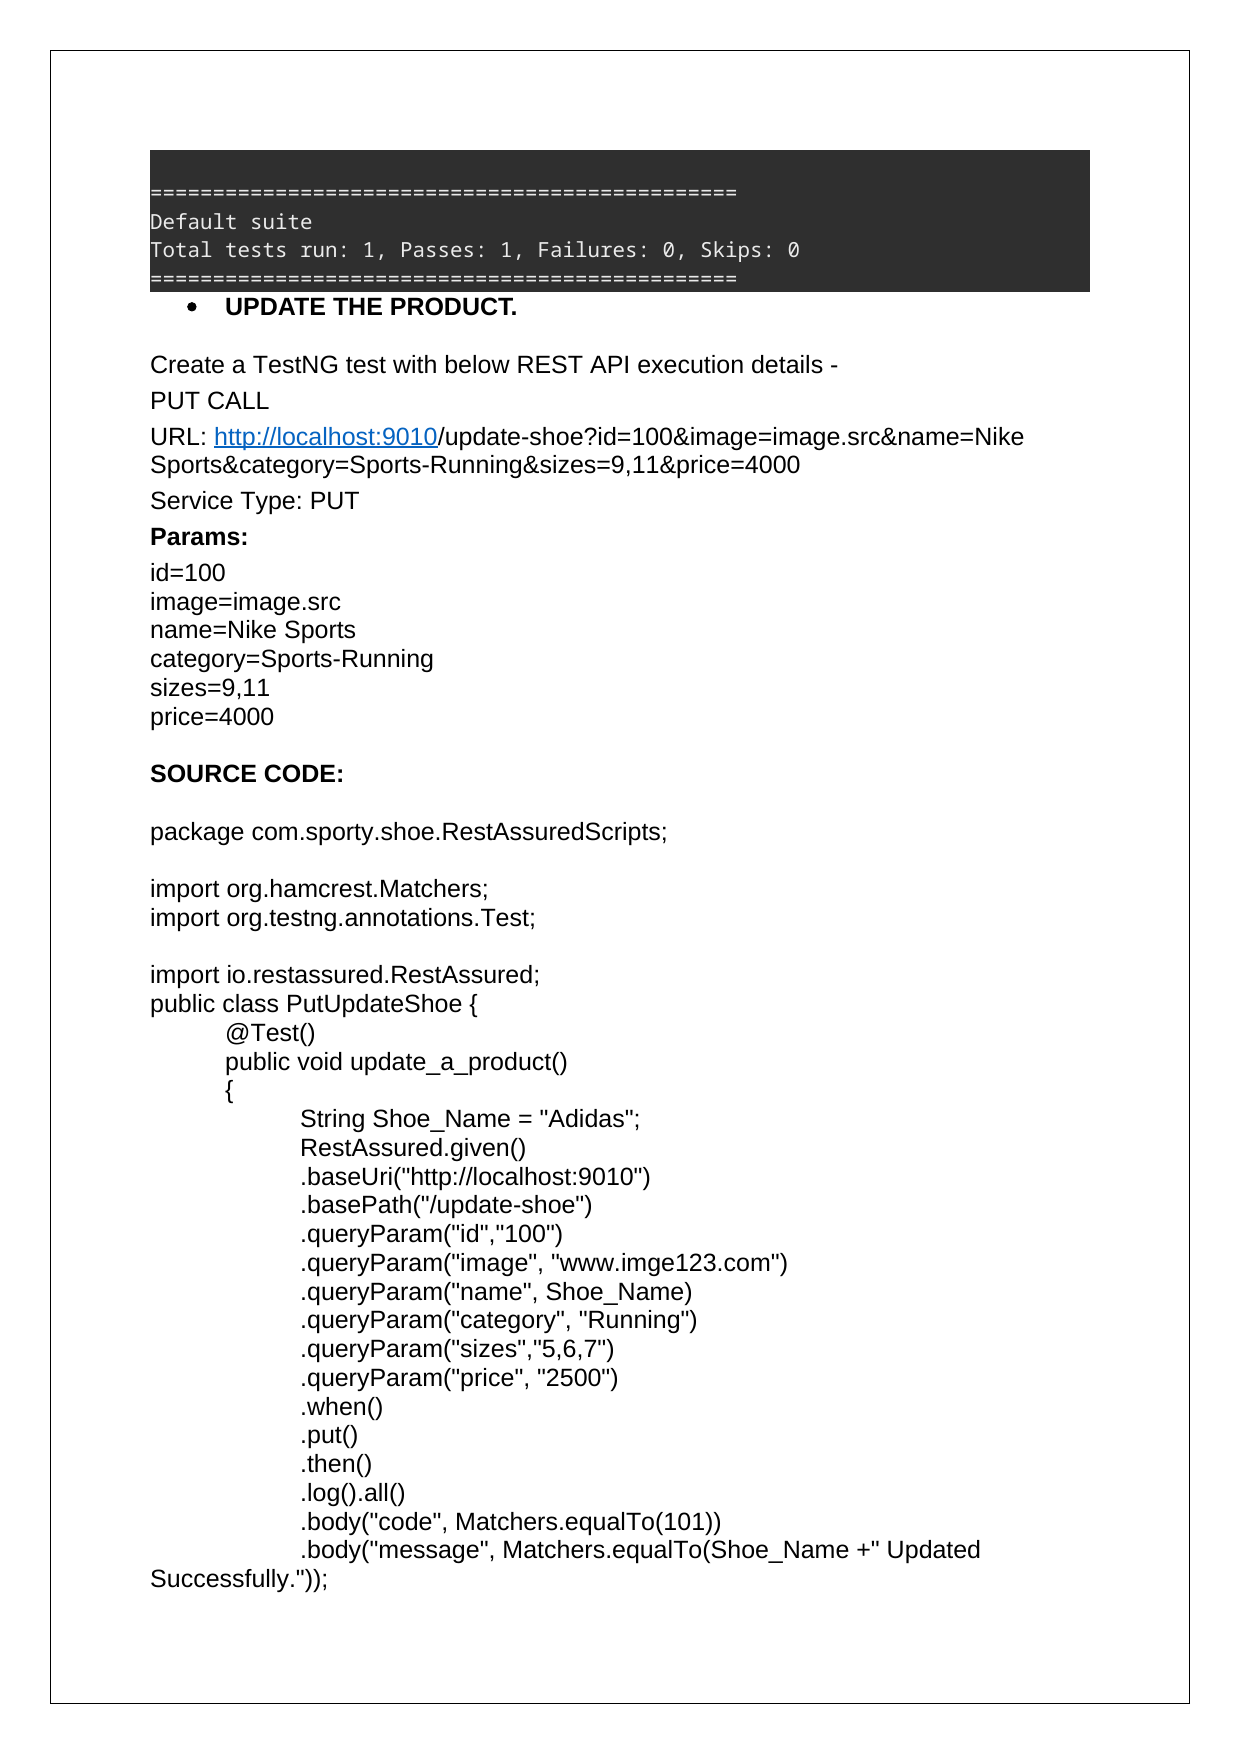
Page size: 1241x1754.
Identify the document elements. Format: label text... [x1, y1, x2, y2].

text Create a TestNG test with below REST API execution details - [150, 350, 1090, 378]
text Total tests run: 1, Passes: 1, Failures: 0, Skips: 0 [150, 235, 1090, 264]
text package com.sporty.shoe.RestAssuredScripts; [150, 816, 1090, 845]
text .body("message", Matchers.equalTo(Shoe_Name +" Updated Successfully.")); [150, 1535, 1090, 1593]
text .body("code", Matchers.equalTo(101)) [150, 1506, 1090, 1535]
text id=100 [150, 558, 1090, 586]
text category=Sports-Running [150, 644, 1090, 673]
text .queryParam("price", "2500") [150, 1363, 1090, 1391]
text import io.restassured.RestAssured; [150, 960, 1090, 989]
text .queryParam("category", "Running") [150, 1305, 1090, 1334]
text import org.hamcrest.Matchers; [150, 874, 1090, 903]
text PUT CALL [150, 386, 1090, 414]
text .baseUri("http://localhost:9010") [150, 1161, 1090, 1190]
text sizes=9,11 [150, 673, 1090, 701]
text .basePath("/update-shoe") [150, 1190, 1090, 1219]
text .queryParam("sizes","5,6,7") [150, 1334, 1090, 1363]
text RestAssured.given() [150, 1133, 1090, 1161]
text .when() [150, 1391, 1090, 1420]
list UPDATE THE PRODUCT. [187, 292, 1090, 321]
text Service Type: PUT [150, 486, 1090, 515]
text String Shoe_Name = "Adidas"; [150, 1104, 1090, 1133]
text .put() [150, 1420, 1090, 1449]
text price=4000 [150, 701, 1090, 730]
text .queryParam("id","100") [150, 1219, 1090, 1248]
text .then() [150, 1449, 1090, 1478]
text URL: http://localhost:9010/update-shoe?id=100&image=image.src&name=Nike Sports&category=Sports-Running&sizes=9,11&price=4000 [150, 421, 1090, 479]
text { [150, 1075, 1090, 1104]
text @Test() [150, 1018, 1090, 1046]
text Params: [150, 522, 1090, 551]
text .queryParam("image", "www.imge123.com") [150, 1248, 1090, 1276]
text name=Nike Sports [150, 615, 1090, 644]
text image=image.src [150, 586, 1090, 615]
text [150, 264, 1090, 292]
text .queryParam("name", Shoe_Name) [150, 1276, 1090, 1305]
text public class PutUpdateShoe { [150, 989, 1090, 1018]
text public void update_a_product() [150, 1046, 1090, 1075]
text import org.testng.annotations.Test; [150, 903, 1090, 931]
text .log().all() [150, 1478, 1090, 1506]
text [150, 178, 1090, 207]
text SOURCE CODE: [150, 759, 1090, 788]
text Default suite [150, 207, 1090, 235]
